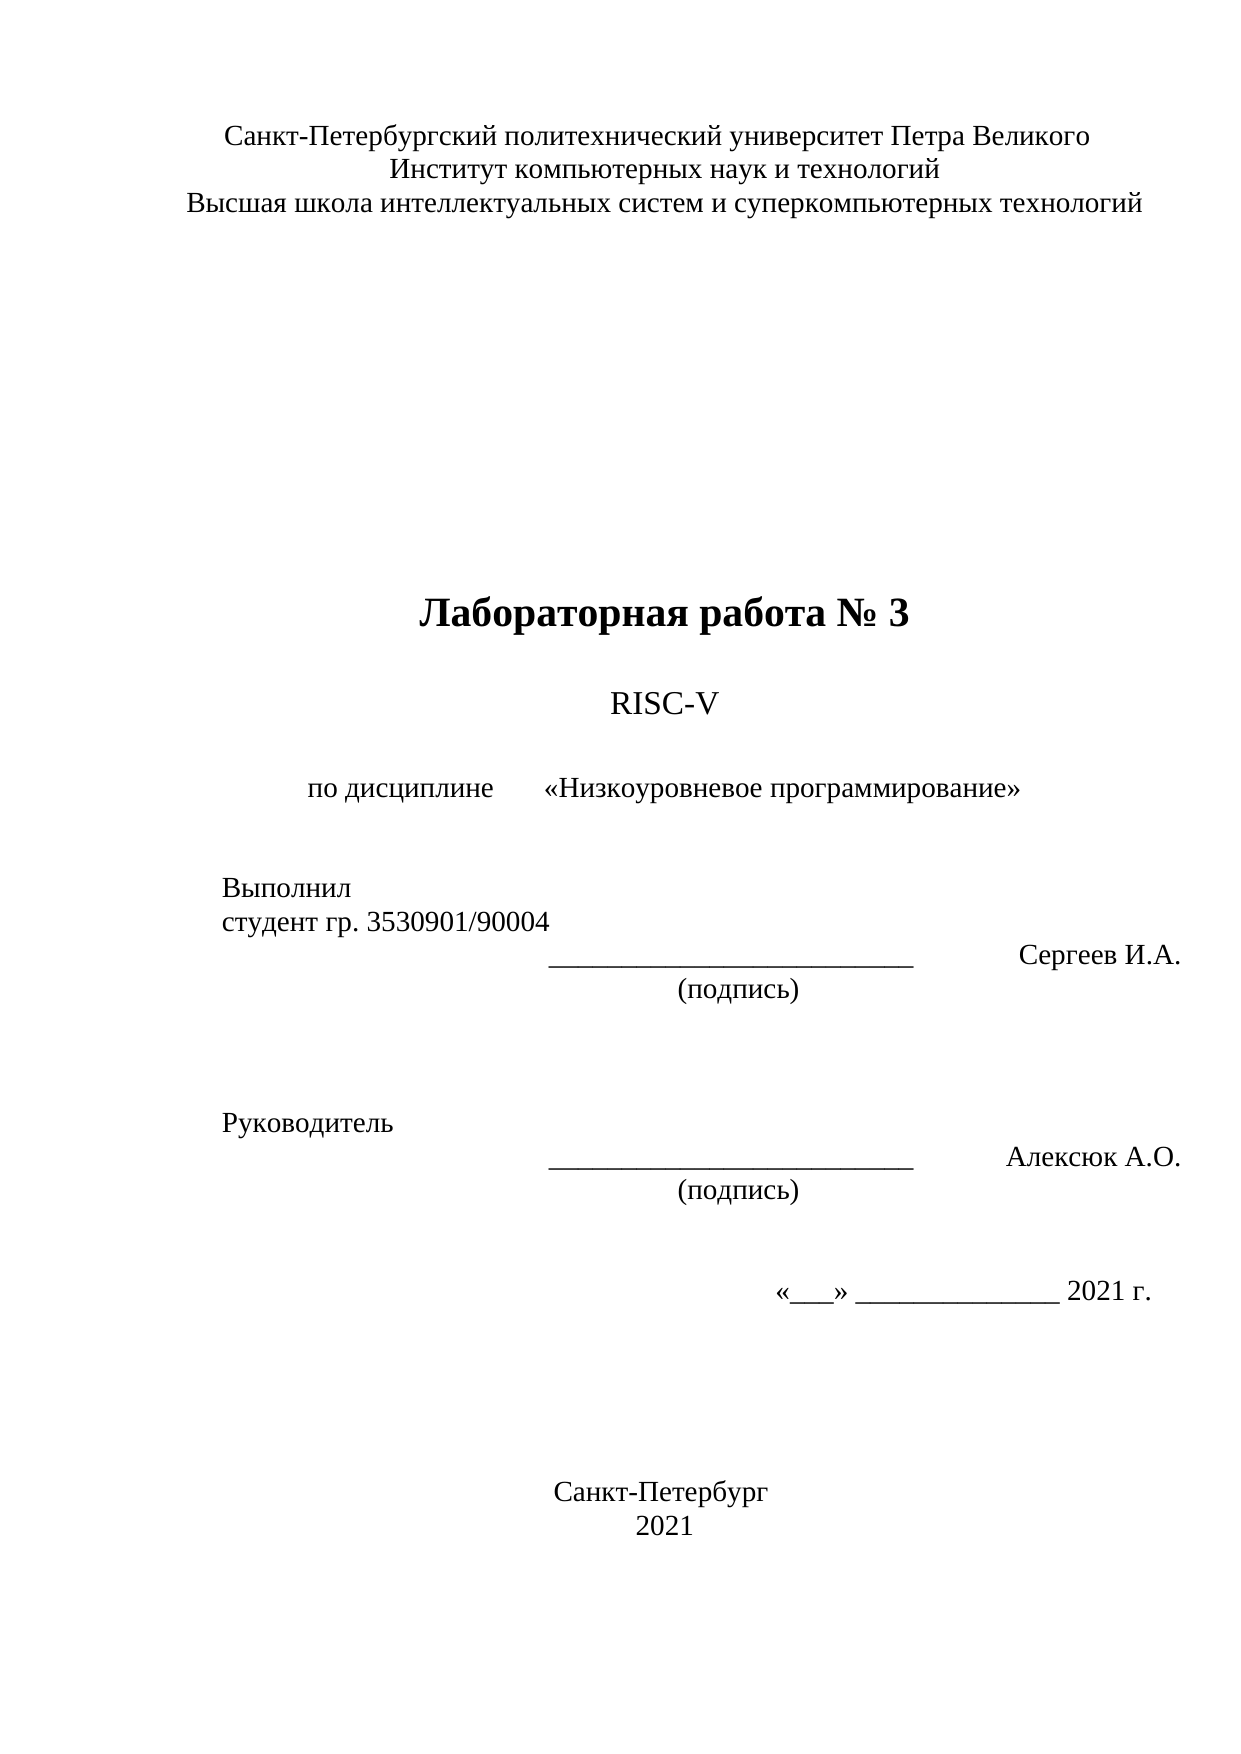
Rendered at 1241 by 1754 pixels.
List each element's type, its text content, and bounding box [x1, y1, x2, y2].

text _________________________ Сергеев И.А. [177, 937, 1152, 971]
text (подпись) [177, 1172, 1152, 1206]
text Выполнил [177, 870, 1152, 904]
text Высшая школа интеллектуальных систем и суперкомпьютерных технологий [177, 185, 1152, 219]
text «___» ______________ 2021 г. [177, 1273, 1152, 1306]
text (подпись) [177, 971, 1152, 1004]
text студент гр. 3530901/90004 [177, 904, 1152, 937]
text _________________________ Алексюк А.О. [177, 1139, 1152, 1172]
text Институт компьютерных наук и технологий [177, 152, 1152, 185]
text RISC-V [177, 683, 1152, 722]
text Санкт-Петербург 2021 [177, 1474, 1152, 1541]
text по дисциплине «Низкоуровневое программирование» [177, 770, 1152, 803]
text Лабораторная работа № 3 [177, 588, 1152, 636]
text Руководитель [177, 1105, 1152, 1139]
text Санкт-Петербургский политехнический университет Петра Великого [162, 118, 1152, 152]
